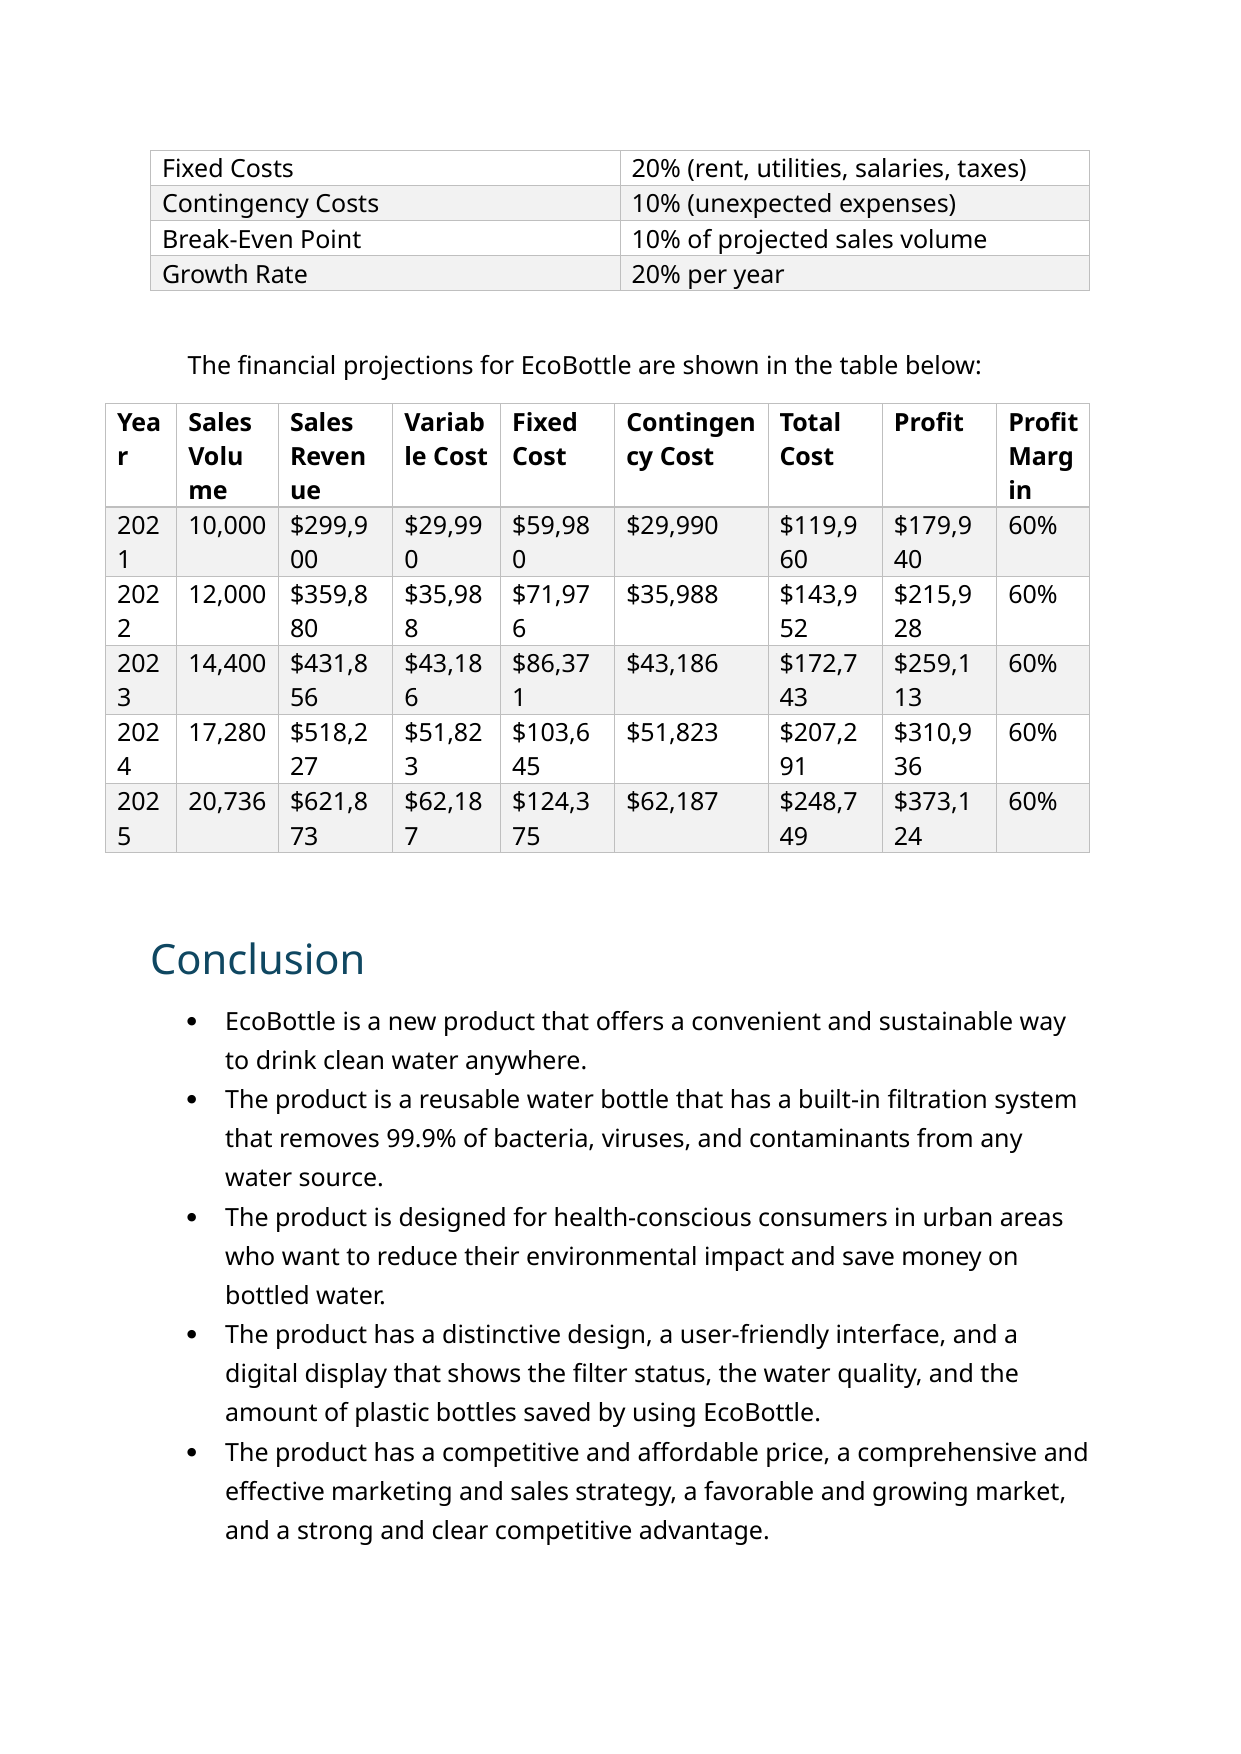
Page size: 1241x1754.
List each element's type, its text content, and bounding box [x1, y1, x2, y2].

table_header Fixed Cost [501, 404, 614, 506]
table_header Profit [883, 404, 996, 506]
table_cell $62,187 [393, 784, 500, 852]
table_cell $215,928 [883, 577, 996, 645]
table_cell Fixed Costs [151, 151, 620, 185]
table_cell 60% [997, 646, 1089, 714]
table_cell $143,952 [769, 577, 882, 645]
table_cell 2025 [106, 784, 176, 852]
table_cell 60% [997, 715, 1089, 783]
table_header Profit Margin [997, 404, 1089, 506]
table_cell $299,900 [279, 508, 392, 576]
table_cell 2022 [106, 577, 176, 645]
table_cell $179,940 [883, 508, 996, 576]
table_cell $86,371 [501, 646, 614, 714]
table_cell Break-Even Point [151, 221, 620, 255]
table_cell 10% (unexpected expenses) [621, 186, 1089, 220]
table_cell 12,000 [177, 577, 278, 645]
table_cell 60% [997, 784, 1089, 852]
table_cell $248,749 [769, 784, 882, 852]
table_header Year [106, 404, 176, 506]
table_cell 20% per year [621, 256, 1089, 290]
table_cell $43,186 [615, 646, 768, 714]
table_cell $621,873 [279, 784, 392, 852]
table_cell $29,990 [393, 508, 500, 576]
table_cell $119,960 [769, 508, 882, 576]
list EcoBottle is a new product that offers a convenient and sustainable way to drink clean water anywhere. [187, 1003, 1090, 1077]
list The product has a distinctive design, a user-friendly interface, and a digital display that shows the filter status, the water quality, and the amount of plastic bottles saved by using EcoBottle. [187, 1317, 1090, 1429]
table_cell 2024 [106, 715, 176, 783]
table_cell Contingency Costs [151, 186, 620, 220]
table_header Total Cost [769, 404, 882, 506]
table_cell 2023 [106, 646, 176, 714]
table_cell $51,823 [393, 715, 500, 783]
table_header Sales Volume [177, 404, 278, 506]
table_cell $35,988 [615, 577, 768, 645]
text The financial projections for EcoBottle are shown in the table below: [187, 347, 1090, 381]
table_cell $29,990 [615, 508, 768, 576]
list The product is a reusable water bottle that has a built-in filtration system that removes 99.9% of bacteria, viruses, and contaminants from any water source. [187, 1082, 1090, 1194]
table_cell $43,186 [393, 646, 500, 714]
table_cell 10% of projected sales volume [621, 221, 1089, 255]
table_cell $518,227 [279, 715, 392, 783]
table_cell 10,000 [177, 508, 278, 576]
list The product is designed for health-conscious consumers in urban areas who want to reduce their environmental impact and save money on bottled water. [187, 1199, 1090, 1312]
table_cell $431,856 [279, 646, 392, 714]
table_cell $310,936 [883, 715, 996, 783]
table_header Contingency Cost [615, 404, 768, 506]
table_cell 2021 [106, 508, 176, 576]
subtitle Conclusion [150, 930, 1090, 987]
table_cell Growth Rate [151, 256, 620, 290]
table_cell 20,736 [177, 784, 278, 852]
table_cell $59,980 [501, 508, 614, 576]
table_cell 14,400 [177, 646, 278, 714]
table_cell $71,976 [501, 577, 614, 645]
table_header Variable Cost [393, 404, 500, 506]
table_cell $35,988 [393, 577, 500, 645]
table_cell 17,280 [177, 715, 278, 783]
table_cell 60% [997, 508, 1089, 576]
list The product has a competitive and affordable price, a comprehensive and effective marketing and sales strategy, a favorable and growing market, and a strong and clear competitive advantage. [187, 1434, 1090, 1547]
table_cell $259,113 [883, 646, 996, 714]
table_cell $62,187 [615, 784, 768, 852]
table_header Sales Revenue [279, 404, 392, 506]
table_cell $51,823 [615, 715, 768, 783]
table_cell $359,880 [279, 577, 392, 645]
table_cell 60% [997, 577, 1089, 645]
table_cell $172,743 [769, 646, 882, 714]
table_cell $124,375 [501, 784, 614, 852]
table_cell $103,645 [501, 715, 614, 783]
table_cell $373,124 [883, 784, 996, 852]
table_cell $207,291 [769, 715, 882, 783]
table_cell 20% (rent, utilities, salaries, taxes) [621, 151, 1089, 185]
